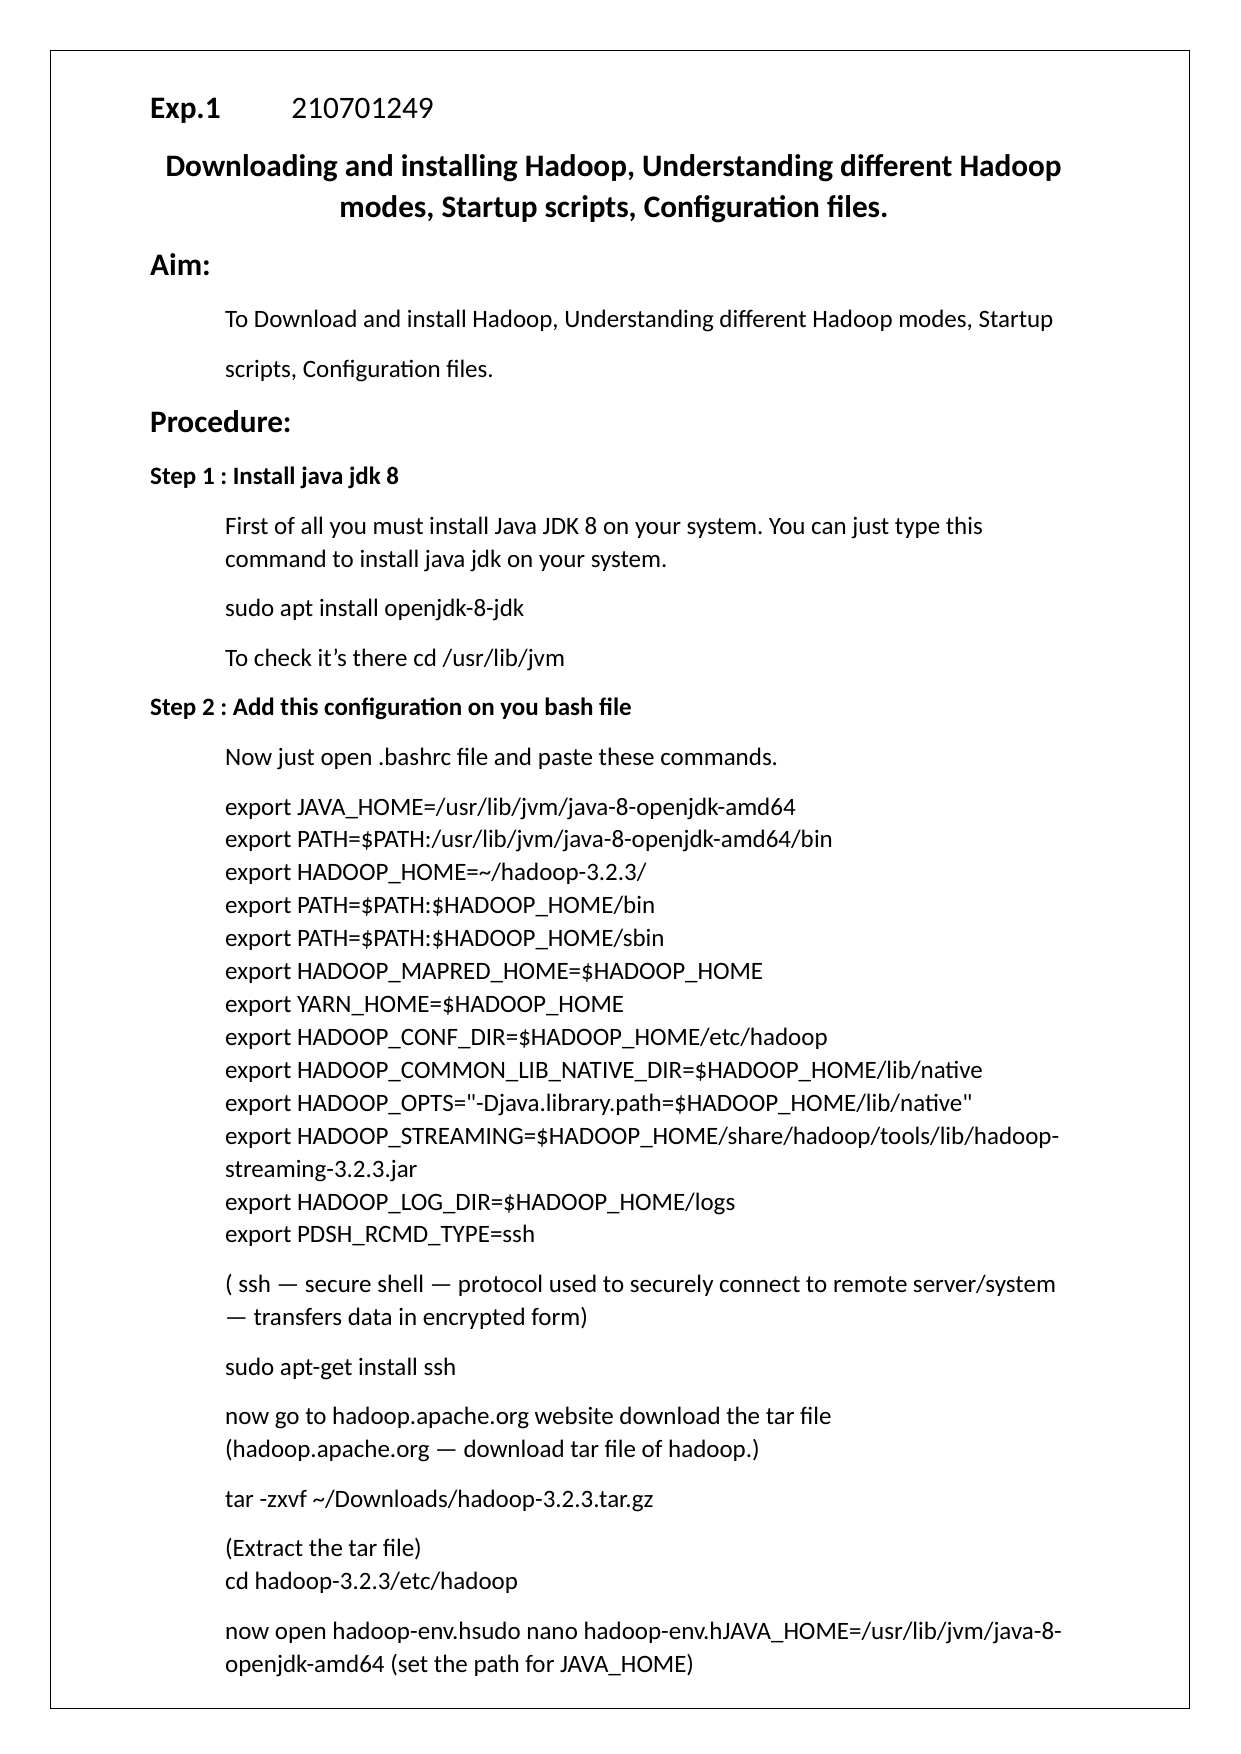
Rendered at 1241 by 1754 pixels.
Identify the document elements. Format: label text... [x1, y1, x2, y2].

text now open hadoop-env.hsudo nano hadoop-env.hJAVA_HOME=/usr/lib/jvm/java-8-openjdk-amd64 (set the path for JAVA_HOME) [225, 1615, 1078, 1678]
text First of all you must install Java JDK 8 on your system. You can just type this command to install java jdk on your system. [225, 510, 1078, 573]
text Now just open .bashrc file and paste these commands. [225, 741, 1078, 772]
text Step 2 : Add this configuration on you bash file [150, 691, 1078, 722]
text To Download and install Hadoop, Understanding different Hadoop modes, Startup [225, 303, 1078, 334]
text ( ssh — secure shell — protocol used to securely connect to remote server/system — transfers data in encrypted form) [225, 1268, 1078, 1332]
text (Extract the tar file) cd hadoop-3.2.3/etc/hadoop [225, 1532, 1078, 1596]
text To check it’s there cd /usr/lib/jvm [225, 642, 1078, 672]
text tar -zxvf ~/Downloads/hadoop-3.2.3.tar.gz [225, 1483, 1078, 1513]
text Procedure: [150, 402, 1078, 441]
text export JAVA_HOME=/usr/lib/jvm/java-8-openjdk-amd64 export PATH=$PATH:/usr/lib/jvm/java-8-openjdk-amd64/bin export HADOOP_HOME=~/hadoop-3.2.3/ export PATH=$PATH:$HADOOP_HOME/bin export PATH=$PATH:$HADOOP_HOME/sbin export HADOOP_MAPRED_HOME=$HADOOP_HOME export YARN_HOME=$HADOOP_HOME export HADOOP_CONF_DIR=$HADOOP_HOME/etc/hadoop export HADOOP_COMMON_LIB_NATIVE_DIR=$HADOOP_HOME/lib/native export HADOOP_OPTS="-Djava.library.path=$HADOOP_HOME/lib/native" export HADOOP_STREAMING=$HADOOP_HOME/share/hadoop/tools/lib/hadoop-streaming-3.2.3.jar export HADOOP_LOG_DIR=$HADOOP_HOME/logs export PDSH_RCMD_TYPE=ssh [225, 791, 1078, 1249]
text Exp.1 210701249 [150, 89, 1078, 127]
text Step 1 : Install java jdk 8 [150, 460, 1078, 491]
text Aim: [150, 245, 1078, 283]
text sudo apt-get install ssh [225, 1351, 1078, 1381]
text Downloading and installing Hadoop, Understanding different Hadoop modes, Startup scripts, Configuration files. [150, 146, 1078, 226]
text now go to hadoop.apache.org website download the tar file (hadoop.apache.org — download tar file of hadoop.) [225, 1400, 1078, 1464]
text sudo apt install openjdk-8-jdk [225, 592, 1078, 623]
text scripts, Configuration files. [225, 353, 1078, 383]
